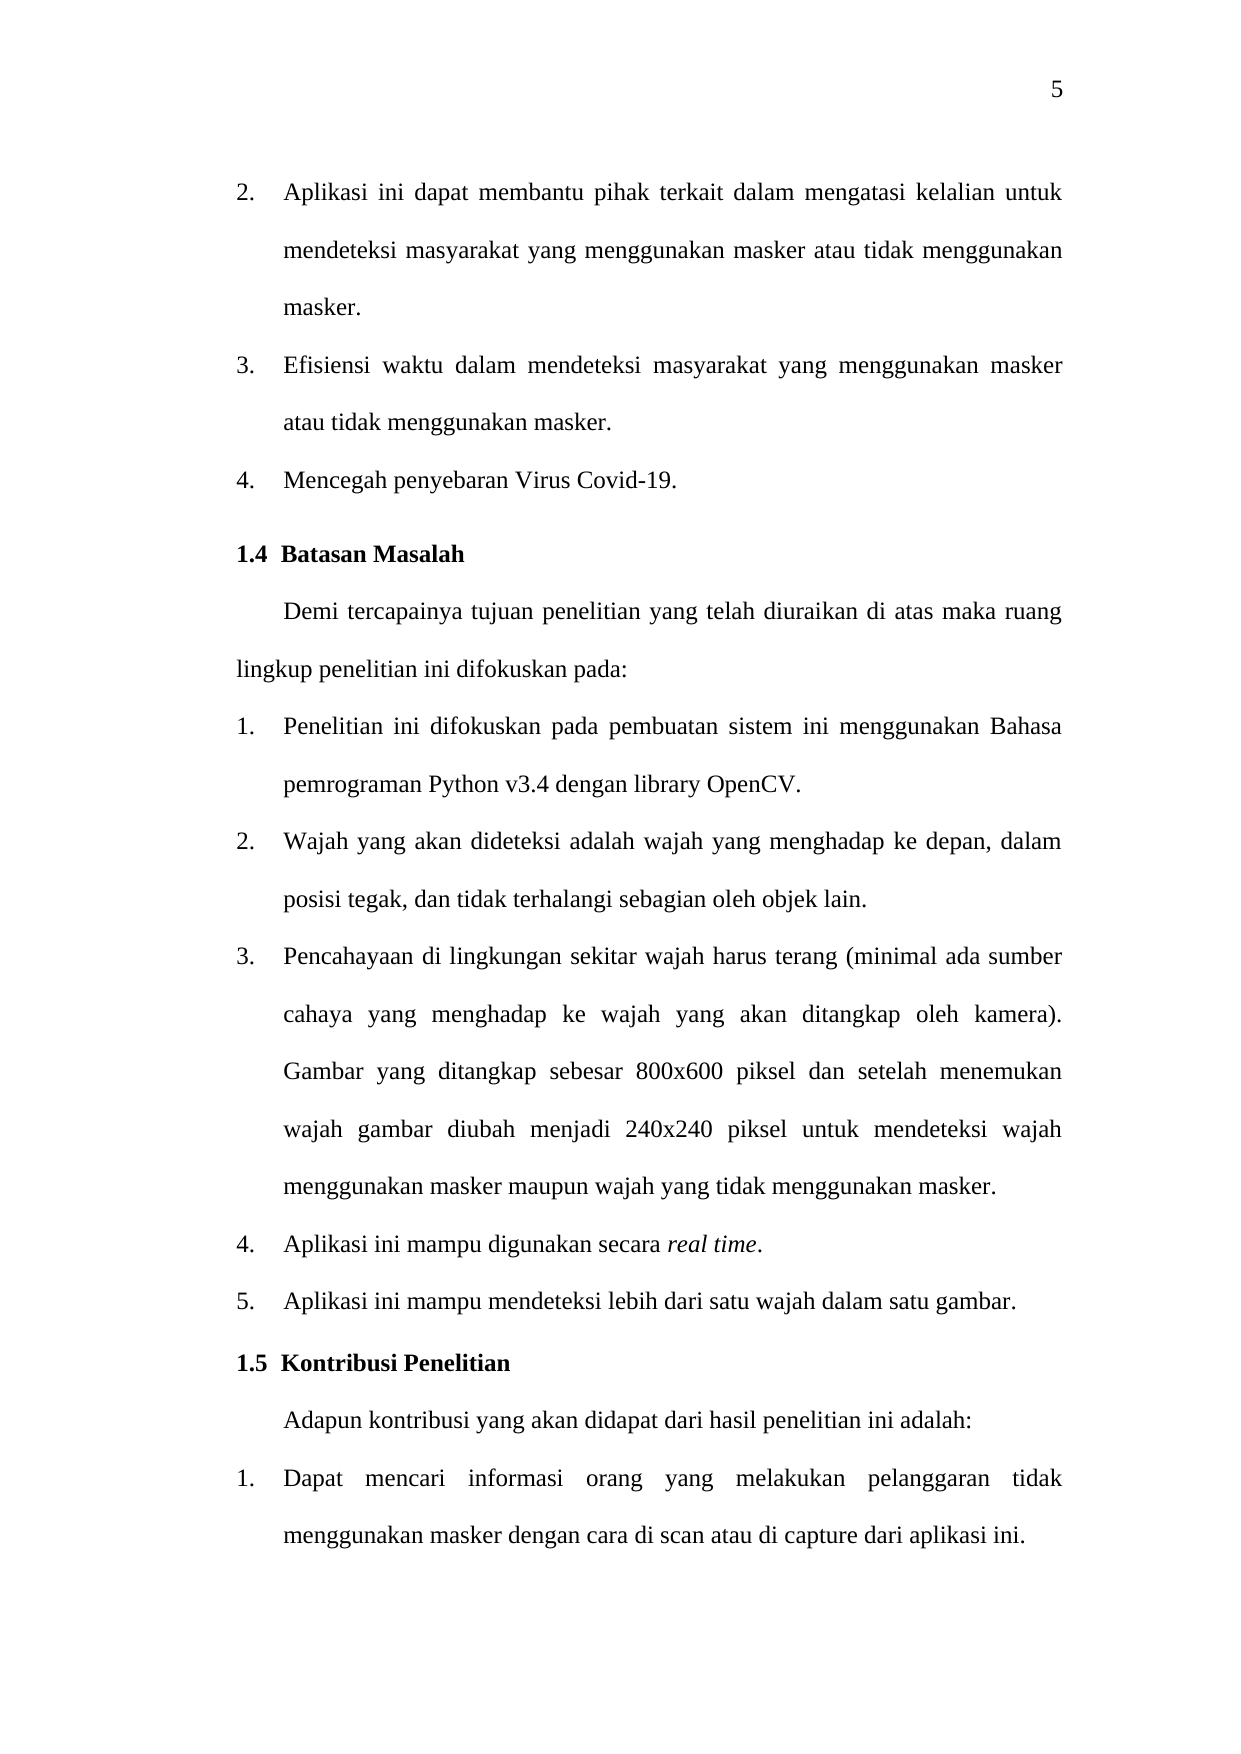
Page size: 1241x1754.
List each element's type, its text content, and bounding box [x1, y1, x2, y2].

text Adapun kontribusi yang akan didapat dari hasil penelitian ini adalah: [283, 1406, 1063, 1434]
text Demi tercapainya tujuan penelitian yang telah diuraikan di atas maka ruang lingkup penelitian ini difokuskan pada: [236, 596, 1063, 683]
list Aplikasi ini mampu digunakan secara real time. [236, 1229, 1063, 1258]
list Aplikasi ini mampu mendeteksi lebih dari satu wajah dalam satu gambar. [236, 1286, 1063, 1315]
list Pencahayaan di lingkungan sekitar wajah harus terang (minimal ada sumber cahaya yang menghadap ke wajah yang akan ditangkap oleh kamera). Gambar yang ditangkap sebesar 800x600 piksel dan setelah menemukan wajah gambar diubah menjadi 240x240 piksel untuk mendeteksi wajah menggunakan masker maupun wajah yang tidak menggunakan masker. [236, 941, 1063, 1200]
list Wajah yang akan dideteksi adalah wajah yang menghadap ke depan, dalam posisi tegak, dan tidak terhalangi sebagian oleh objek lain. [236, 826, 1063, 913]
list Penelitian ini difokuskan pada pembuatan sistem ini menggunakan Bahasa pemrograman Python v3.4 dengan library OpenCV. [236, 711, 1063, 798]
list Mencegah penyebaran Virus Covid-19. [236, 465, 1063, 493]
list Aplikasi ini dapat membantu pihak terkait dalam mengatasi kelalian untuk mendeteksi masyarakat yang menggunakan masker atau tidak menggunakan masker. [236, 177, 1063, 321]
subtitle Kontribusi Penelitian [236, 1348, 1063, 1377]
subtitle Batasan Masalah [236, 539, 1063, 568]
list Efisiensi waktu dalam mendeteksi masyarakat yang menggunakan masker atau tidak menggunakan masker. [236, 350, 1063, 436]
list Dapat mencari informasi orang yang melakukan pelanggaran tidak menggunakan masker dengan cara di scan atau di capture dari aplikasi ini. [236, 1463, 1063, 1549]
